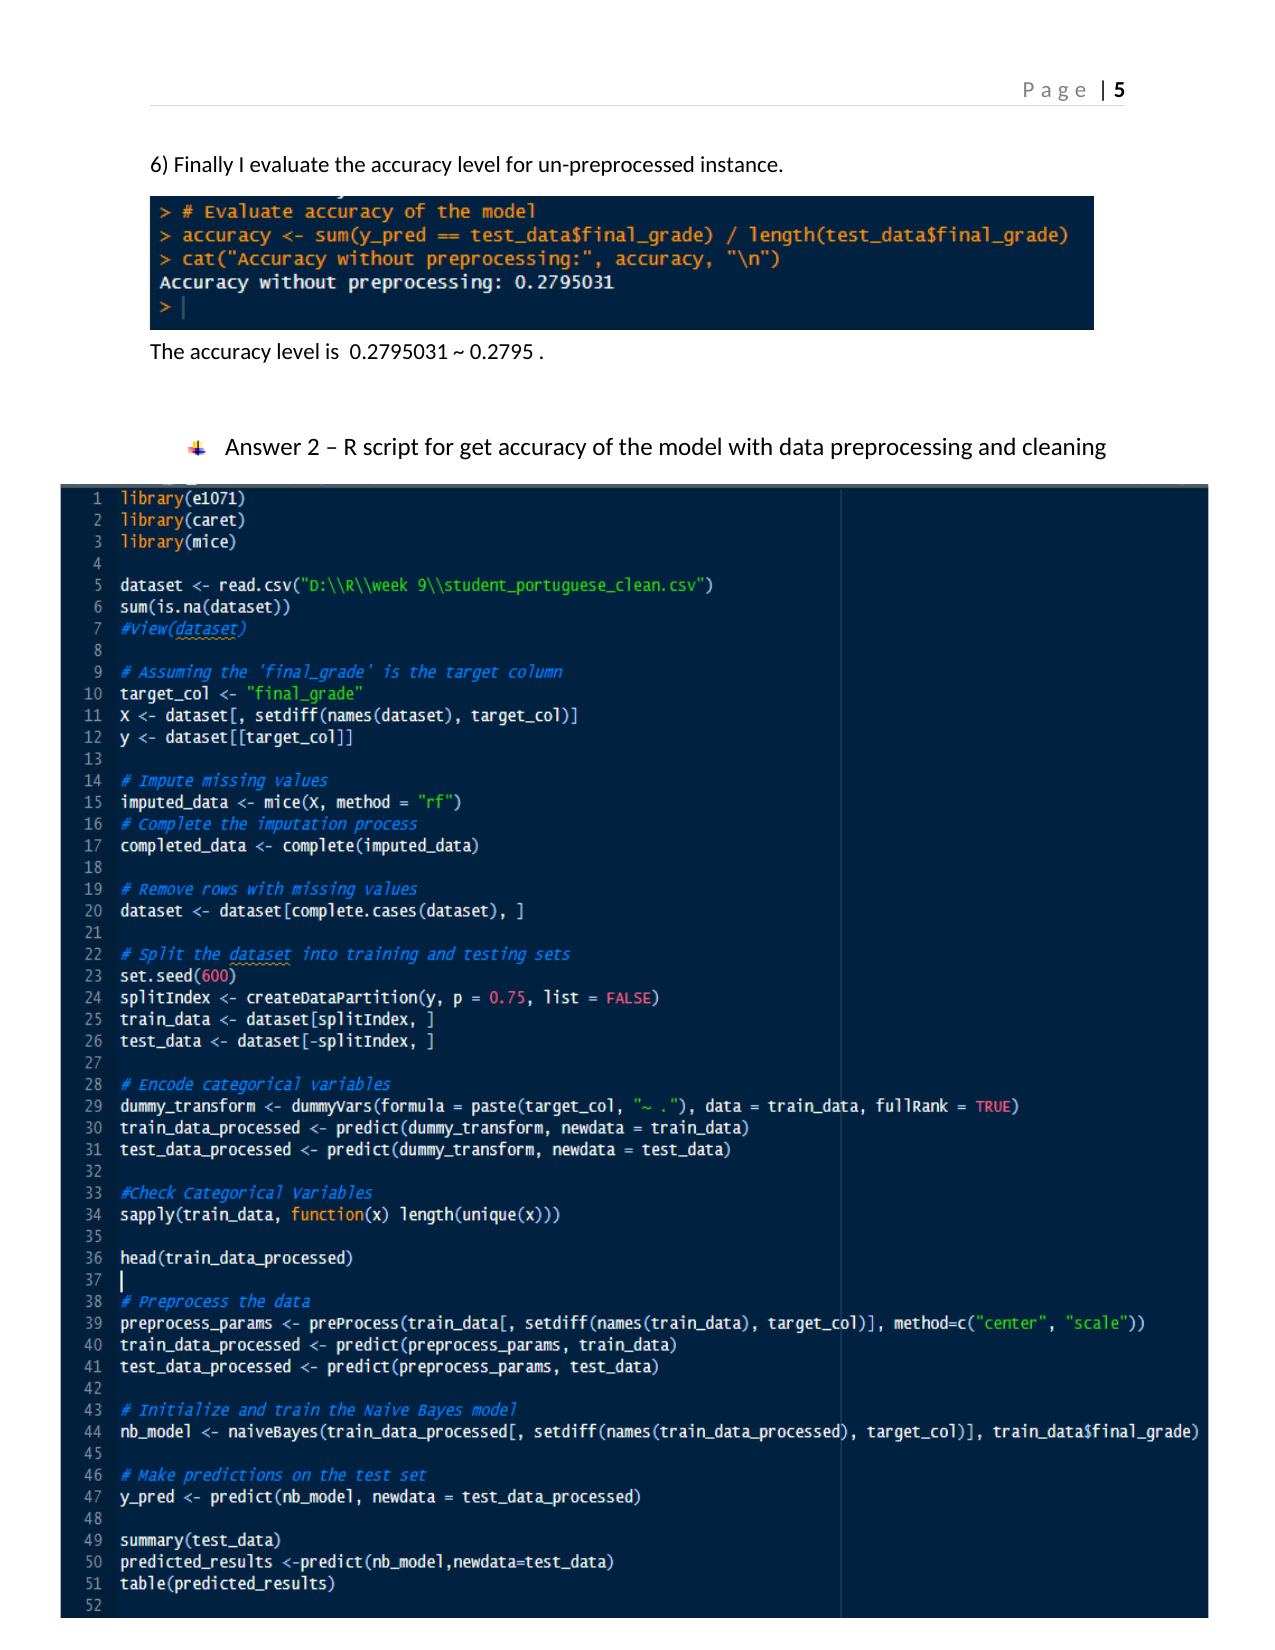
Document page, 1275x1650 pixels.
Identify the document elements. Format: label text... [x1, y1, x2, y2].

text The accuracy level is 0.2795031 ~ 0.2795 . [150, 337, 1125, 366]
picture [149, 196, 1094, 330]
list Answer 2 – R script for get accuracy of the model with data preprocessing and cleaning [187, 431, 1125, 462]
picture [188, 439, 206, 456]
text 6) Finally I evaluate the accuracy level for un-preprocessed instance. [150, 150, 1125, 178]
picture [60, 484, 1209, 1618]
